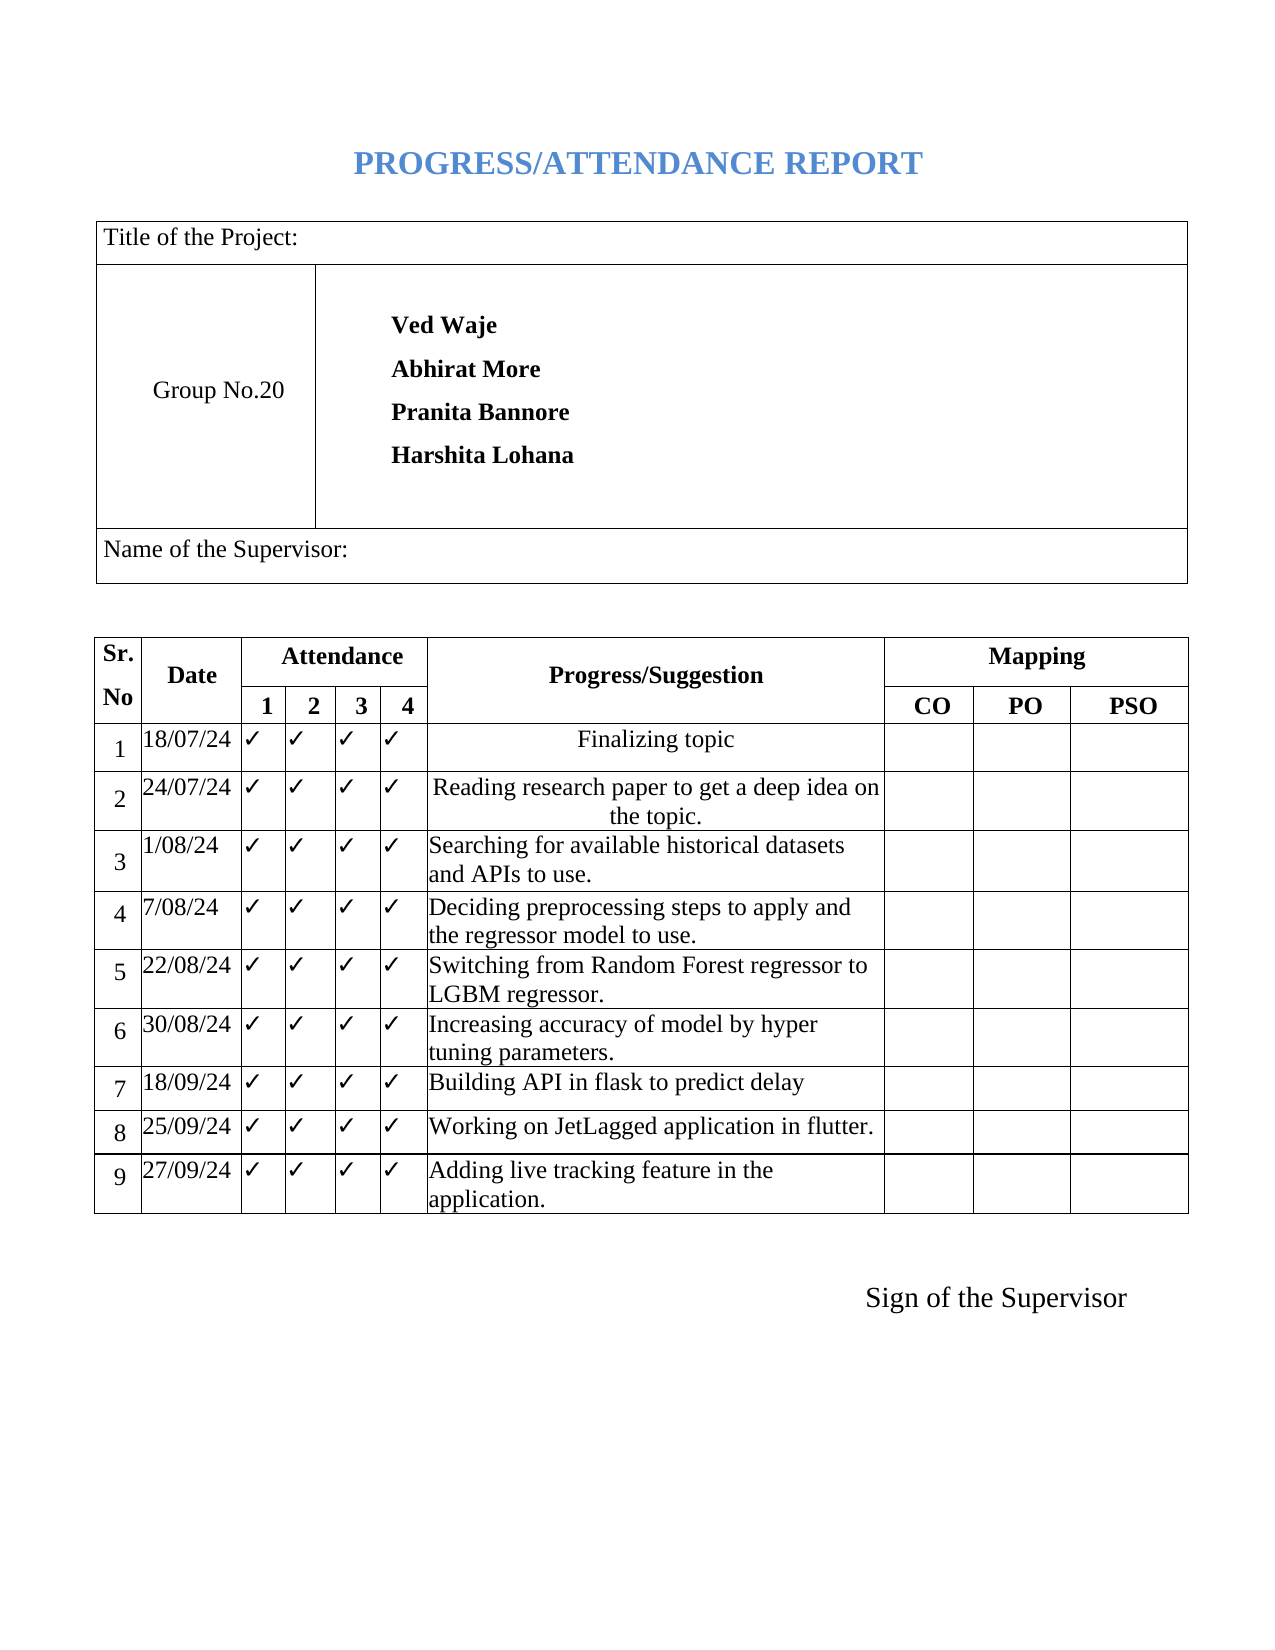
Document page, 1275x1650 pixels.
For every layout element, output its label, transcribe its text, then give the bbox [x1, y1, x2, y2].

table_cell [974, 1009, 1070, 1066]
text Sign of the Supervisor [81, 1280, 1127, 1313]
table_cell [885, 724, 973, 771]
table_cell ✓ [336, 1111, 380, 1153]
table_cell Adding live tracking feature in the application. [428, 1155, 884, 1212]
table_cell ✓ [242, 1155, 285, 1212]
table_cell Searching for available historical datasets and APIs to use. [428, 831, 884, 891]
table_cell ✓ [381, 892, 427, 949]
table_cell [885, 1111, 973, 1153]
table_cell Increasing accuracy of model by hyper tuning parameters. [428, 1009, 884, 1066]
table_cell 18/07/24 [142, 724, 241, 771]
table_cell [974, 724, 1070, 771]
table_cell Ved Waje Abhirat More Pranita Bannore Harshita Lohana [316, 265, 1187, 528]
table_cell ✓ [336, 1155, 380, 1212]
table_cell [1071, 950, 1188, 1008]
table_cell PO [974, 687, 1070, 723]
table_cell ✓ [381, 1067, 427, 1110]
table_cell ✓ [242, 1009, 285, 1066]
table_cell [1071, 831, 1188, 891]
table_header Title of the Project: [97, 222, 1187, 264]
table_header Progress/Suggestion [428, 638, 884, 723]
table_cell Deciding preprocessing steps to apply and the regressor model to use. [428, 892, 884, 949]
table_cell ✓ [336, 892, 380, 949]
table_cell ✓ [381, 1155, 427, 1212]
table_cell ✓ [242, 772, 285, 829]
table_cell Name of the Supervisor: [97, 529, 1187, 582]
table_cell 6 [95, 1009, 141, 1066]
table_cell ✓ [286, 892, 335, 949]
table_cell 25/09/24 [142, 1111, 241, 1153]
table_cell [974, 1067, 1070, 1110]
table_cell ✓ [242, 950, 285, 1008]
table_cell [885, 950, 973, 1008]
table_cell Working on JetLagged application in flutter. [428, 1111, 884, 1153]
table_cell 3 [95, 831, 141, 891]
table_cell ✓ [286, 1067, 335, 1110]
table_cell ✓ [381, 1009, 427, 1066]
table_cell 27/09/24 [142, 1155, 241, 1212]
table_cell 1/08/24 [142, 831, 241, 891]
table_cell ✓ [381, 724, 427, 771]
table_cell [974, 950, 1070, 1008]
table_cell ✓ [336, 772, 380, 829]
table_cell PSO [1071, 687, 1188, 723]
text PROGRESS/ATTENDANCE REPORT [230, 143, 1046, 182]
table_cell CO [885, 687, 973, 723]
table_cell ✓ [336, 1009, 380, 1066]
table_cell ✓ [242, 724, 285, 771]
table_cell 1 [242, 687, 285, 723]
table_cell 1 [95, 724, 141, 771]
table_cell Switching from Random Forest regressor to LGBM regressor. [428, 950, 884, 1008]
table_header Attendance [242, 638, 427, 686]
table_cell ✓ [286, 724, 335, 771]
table_cell [885, 772, 973, 829]
table_cell 4 [381, 687, 427, 723]
table_cell [1071, 1009, 1188, 1066]
table_cell ✓ [286, 1009, 335, 1066]
table_cell [885, 1067, 973, 1110]
table_cell [974, 892, 1070, 949]
table_cell ✓ [336, 1067, 380, 1110]
table_cell ✓ [286, 772, 335, 829]
table_cell 18/09/24 [142, 1067, 241, 1110]
table_cell ✓ [242, 1111, 285, 1153]
table_cell [1071, 1067, 1188, 1110]
table_cell 7 [95, 1067, 141, 1110]
table_cell 5 [95, 950, 141, 1008]
table_cell [885, 831, 973, 891]
table_cell ✓ [381, 772, 427, 829]
table_cell ✓ [286, 1111, 335, 1153]
table_cell Finalizing topic [428, 724, 884, 771]
table_cell 9 [95, 1155, 141, 1212]
table_cell 3 [336, 687, 380, 723]
table_cell ✓ [336, 831, 380, 891]
table_cell ✓ [286, 1155, 335, 1212]
table_cell ✓ [381, 831, 427, 891]
table_cell [1071, 892, 1188, 949]
table_cell [974, 1111, 1070, 1153]
table_cell 2 [286, 687, 335, 723]
table_cell 4 [95, 892, 141, 949]
table_cell 7/08/24 [142, 892, 241, 949]
table_cell 8 [95, 1111, 141, 1153]
table_cell ✓ [242, 892, 285, 949]
table_cell ✓ [381, 950, 427, 1008]
table_cell [885, 892, 973, 949]
table_cell ✓ [286, 950, 335, 1008]
table_cell Building API in flask to predict delay [428, 1067, 884, 1110]
table_cell 2 [95, 772, 141, 829]
table_cell [885, 1009, 973, 1066]
table_cell [885, 1155, 973, 1212]
table_cell ✓ [381, 1111, 427, 1153]
table_cell 30/08/24 [142, 1009, 241, 1066]
table_cell ✓ [336, 724, 380, 771]
table_cell Group No.20 [97, 265, 315, 528]
table_header Mapping [885, 638, 1188, 686]
table_cell [1071, 772, 1188, 829]
table_cell [1071, 1111, 1188, 1153]
table_header Sr. No [95, 638, 141, 723]
table_header Date [142, 638, 241, 723]
table_cell Reading research paper to get a deep idea on the topic. [428, 772, 884, 829]
table_cell [1071, 724, 1188, 771]
table_cell [974, 772, 1070, 829]
table_cell [974, 831, 1070, 891]
table_cell ✓ [242, 831, 285, 891]
table_cell ✓ [286, 831, 335, 891]
table_cell 24/07/24 [142, 772, 241, 829]
table_cell ✓ [336, 950, 380, 1008]
table_cell ✓ [242, 1067, 285, 1110]
table_cell [974, 1155, 1070, 1212]
table_cell [1071, 1155, 1188, 1212]
table_cell 22/08/24 [142, 950, 241, 1008]
